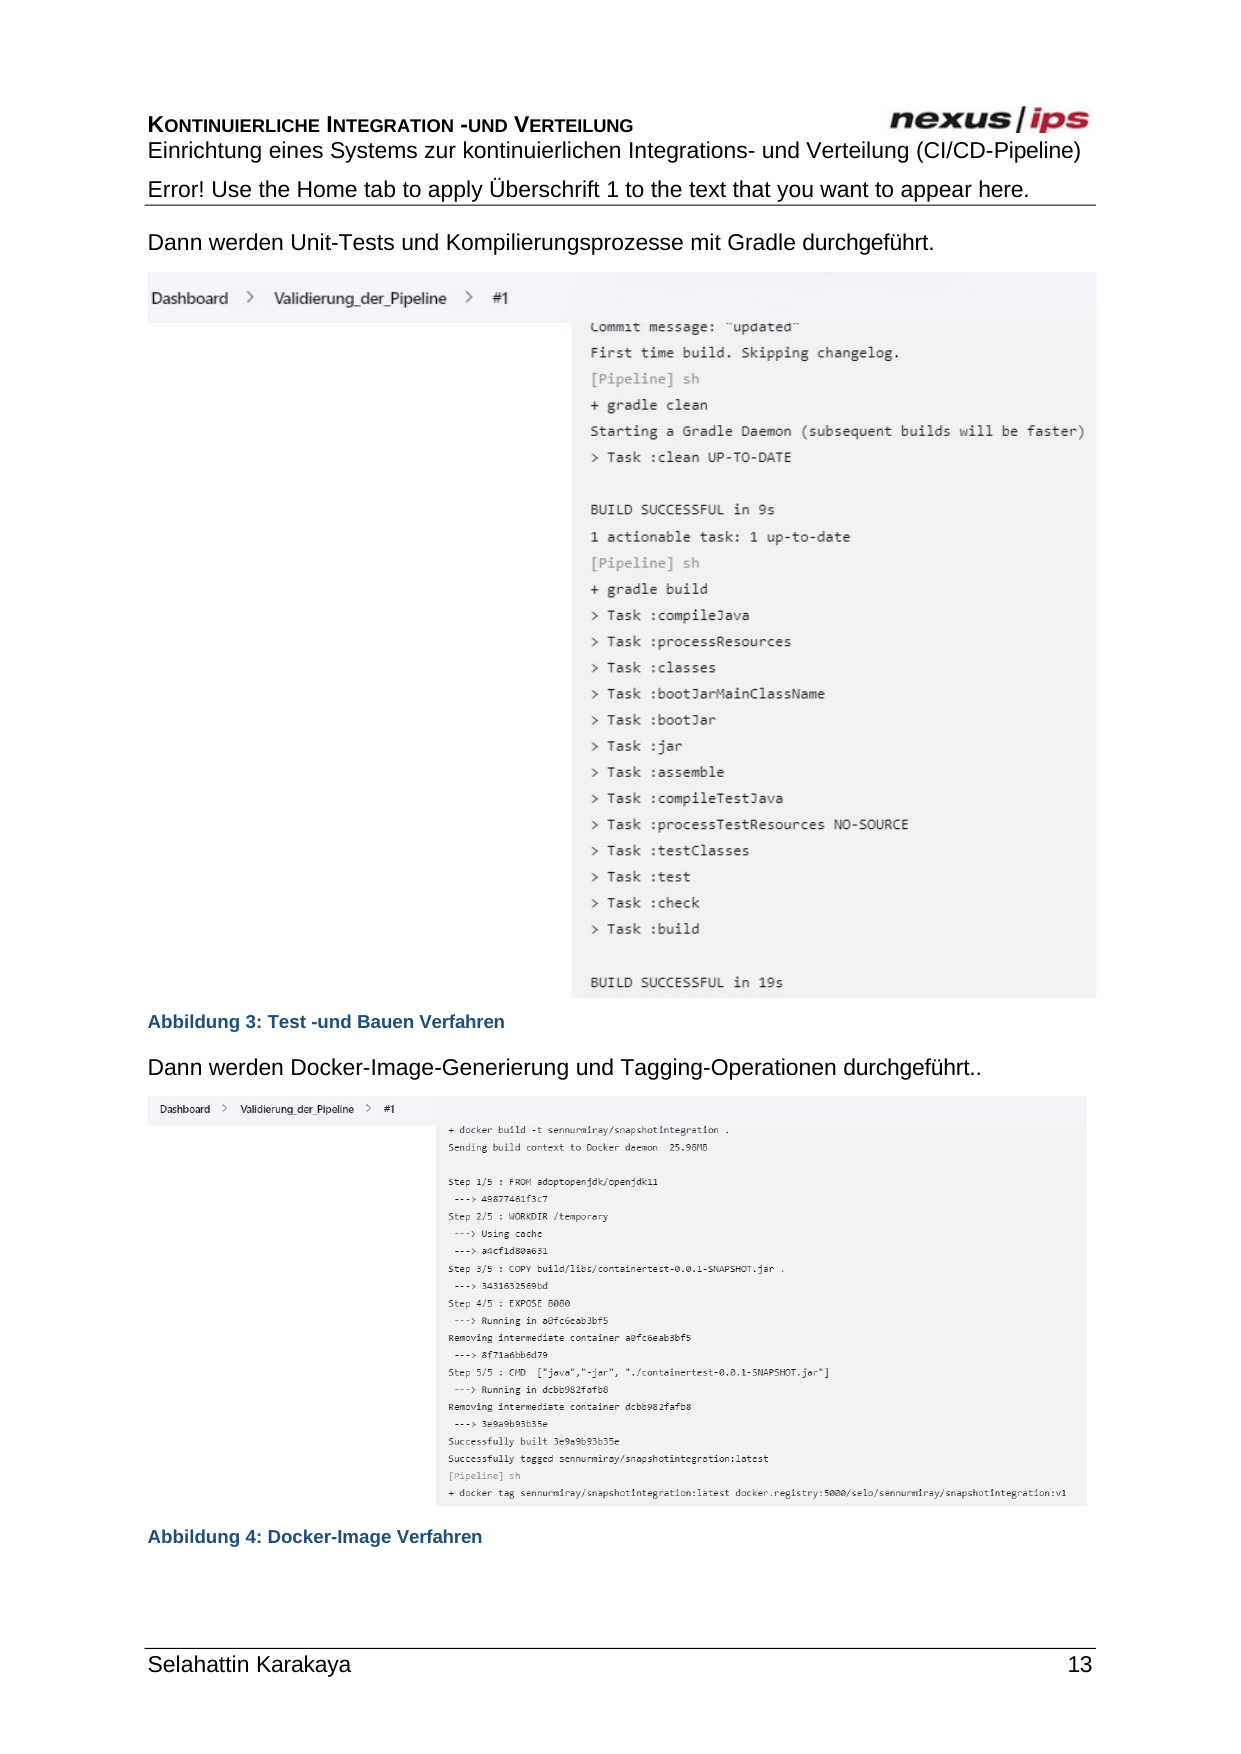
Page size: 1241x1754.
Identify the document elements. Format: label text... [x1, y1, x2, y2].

text Dann werden Docker-Image-Generierung und Tagging-Operationen durchgeführt.. [147, 1054, 1115, 1080]
text Dann werden Unit-Tests und Kompilierungsprozesse mit Gradle durchgeführt. [147, 229, 1115, 256]
picture [147, 272, 1097, 998]
picture [886, 106, 1092, 133]
picture [147, 1096, 1087, 1506]
